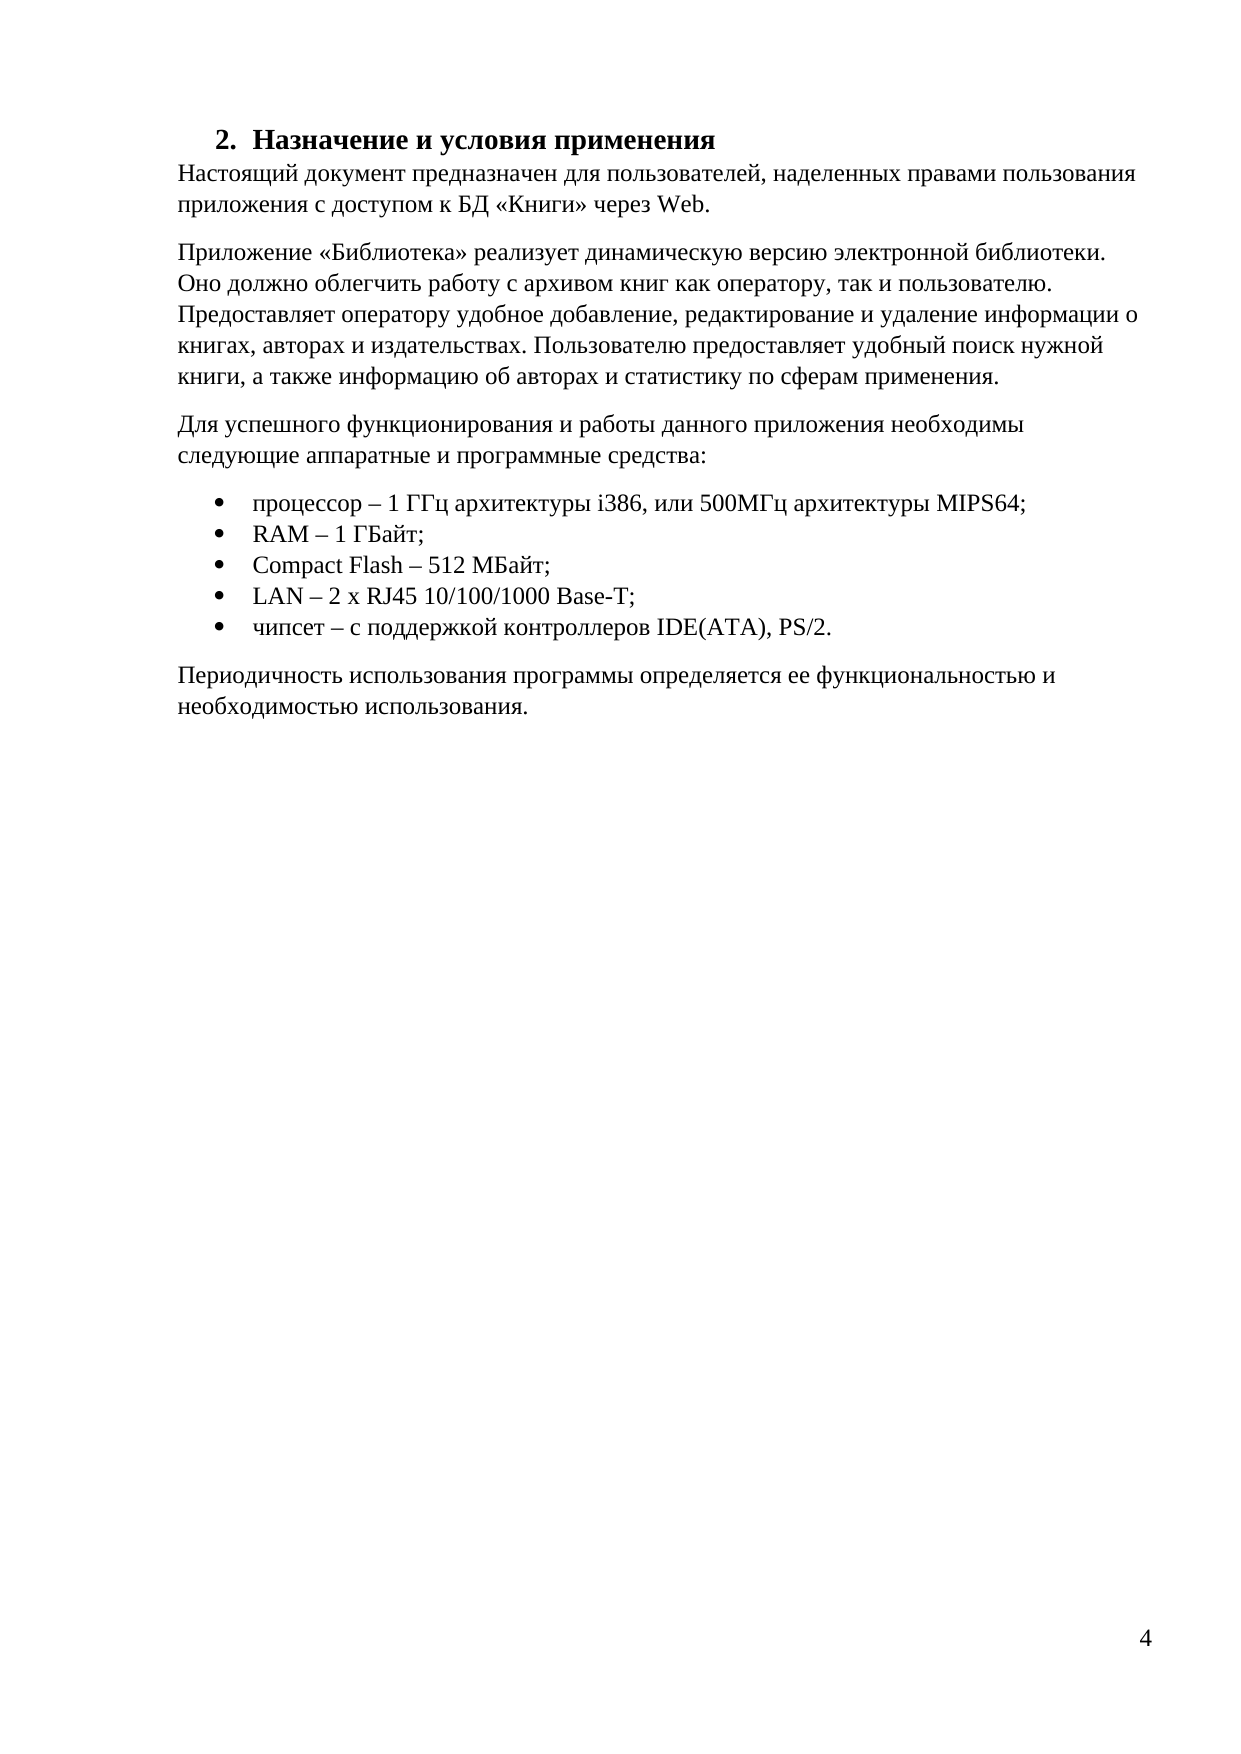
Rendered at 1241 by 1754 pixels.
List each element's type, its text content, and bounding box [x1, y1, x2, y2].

text Настоящий документ предназначен для пользователей, наделенных правами пользования приложения с доступом к БД «Книги» через Web. [177, 158, 1152, 218]
text Приложение «Библиотека» реализует динамическую версию электронной библиотеки. Оно должно облегчить работу с архивом книг как оператору, так и пользователю. Предоставляет оператору удобное добавление, редактирование и удаление информации о книгах, авторах и издательствах. Пользователю предоставляет удобный поиск нужной книги, а также информацию об авторах и статистику по сферам применения. [177, 237, 1152, 390]
subtitle Назначение и условия применения [215, 122, 1152, 156]
list Compact Flash – 512 МБайт; [215, 550, 1152, 579]
list процессор – 1 ГГц архитектуры i386, или 500МГц архитектуры MIPS64; [215, 488, 1152, 517]
text Периодичность использования программы определяется ее функциональностью и необходимостью использования. [177, 660, 1152, 719]
list RAM – 1 ГБайт; [215, 519, 1152, 548]
list LAN – 2 х RJ45 10/100/1000 Base-T; [215, 581, 1152, 610]
list чипсет – с поддержкой контроллеров IDE(ATA), PS/2. [215, 612, 1152, 641]
text Для успешного функционирования и работы данного приложения необходимы следующие аппаратные и программные средства: [177, 409, 1152, 469]
